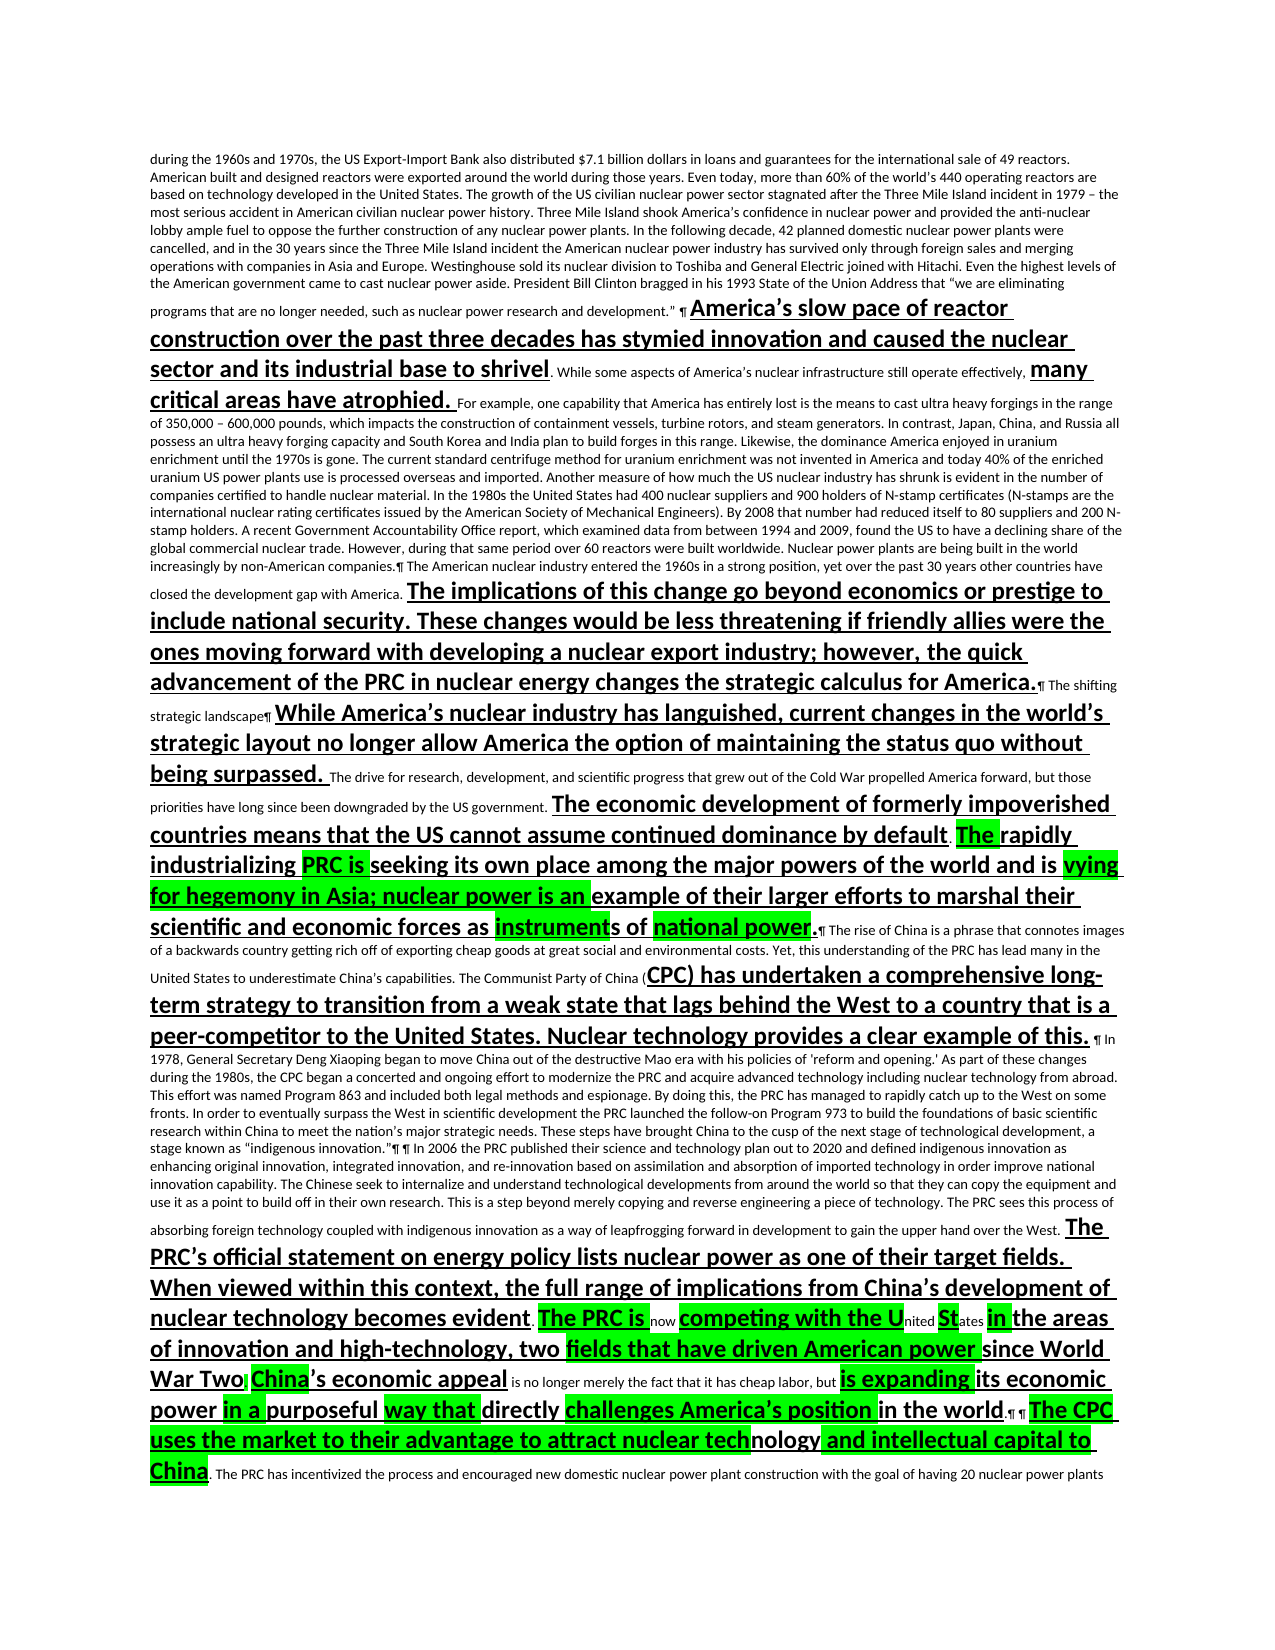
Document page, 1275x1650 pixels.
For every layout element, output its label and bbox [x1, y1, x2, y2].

text [150, 150, 1125, 1486]
